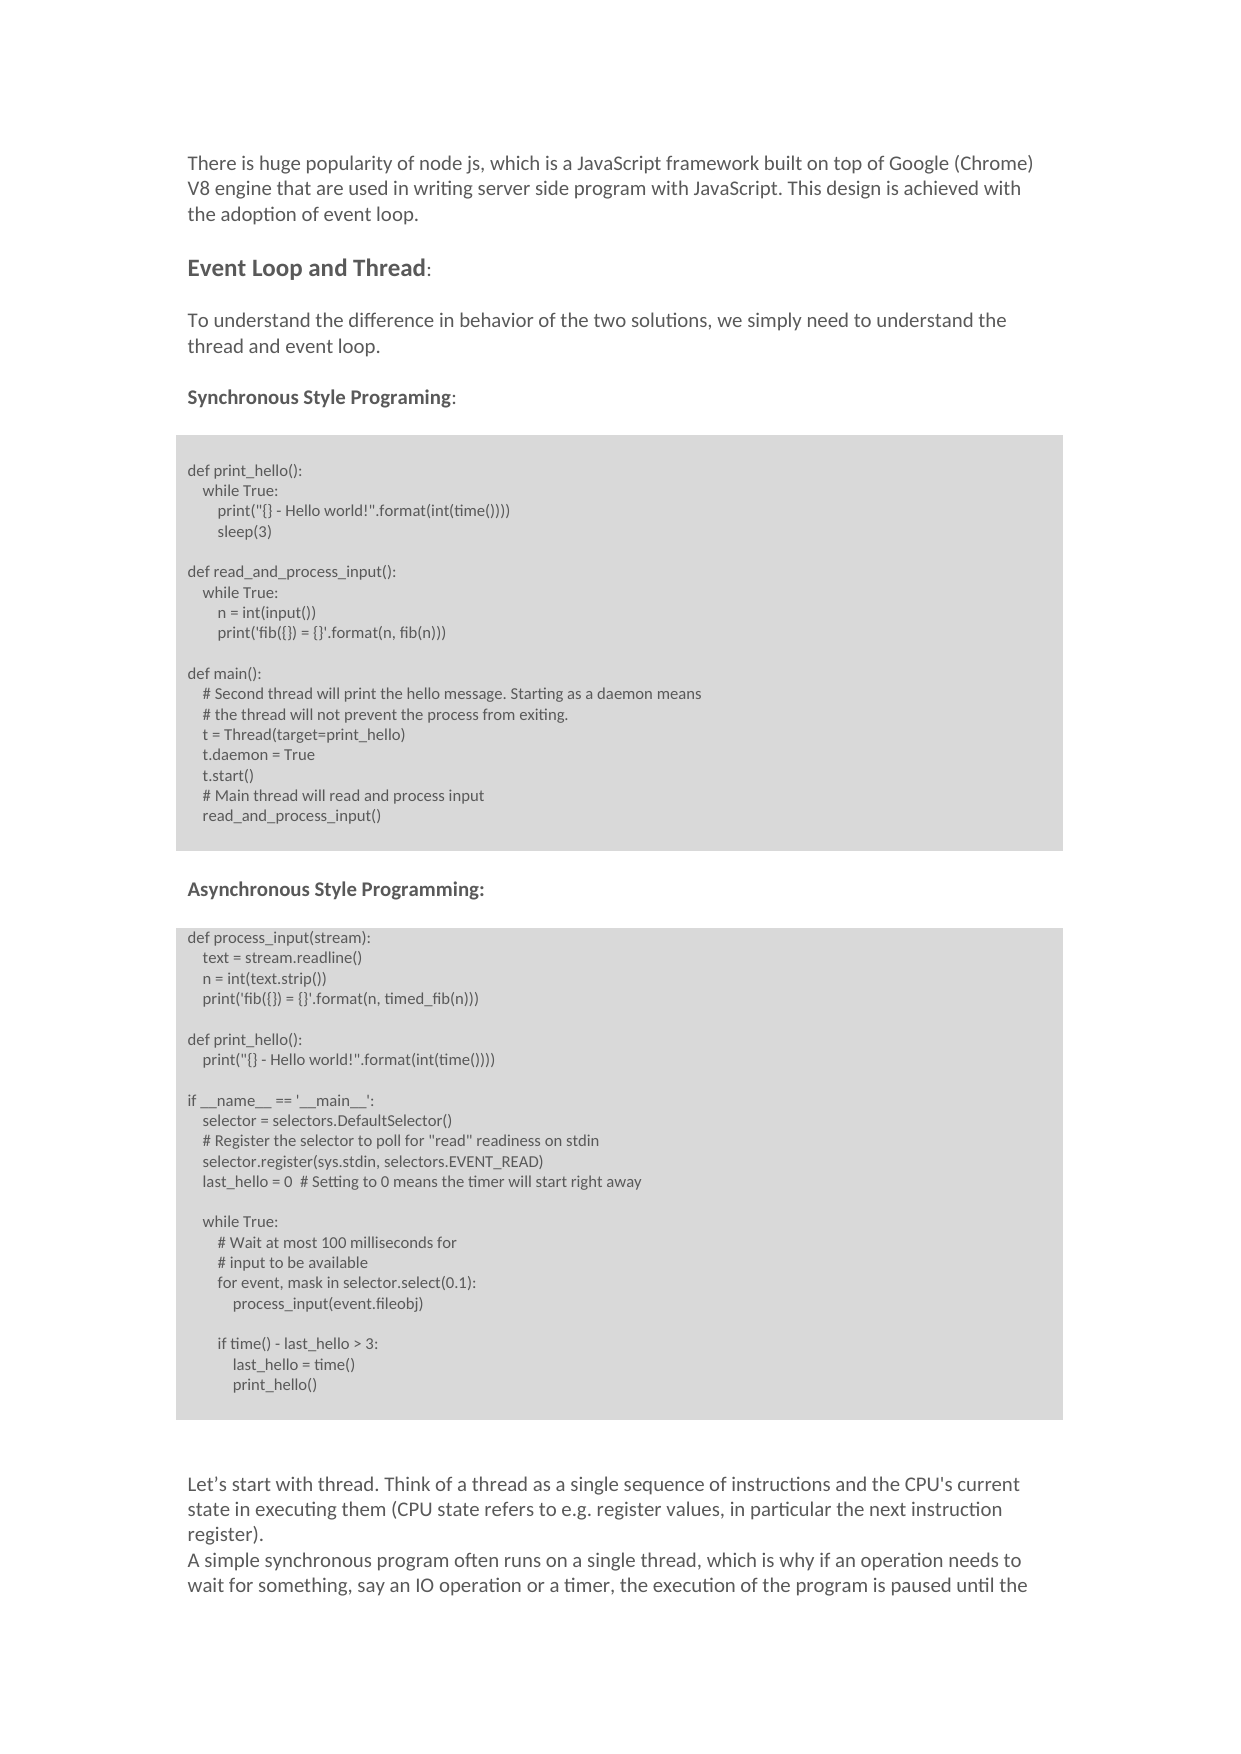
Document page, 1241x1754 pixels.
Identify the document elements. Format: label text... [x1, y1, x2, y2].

text Synchronous Style Programing: [187, 384, 1053, 409]
text Event Loop and Thread: [187, 252, 1053, 282]
table_header def process_input(stream): text = stream.readline() n = int(text.strip()) print('fib({}) = {}'.format(n, timed_fib(n))) def print_hello(): print("{} - Hello world!".format(int(time()))) if __name__ == '__main__': selector = selectors.DefaultSelector() # Register the selector to poll for "read" readiness on stdin selector.register(sys.stdin, selectors.EVENT_READ) last_hello = 0 # Setting to 0 means the timer will start right away while True: # Wait at most 100 milliseconds for # input to be available for event, mask in selector.select(0.1): process_input(event.fileobj) if time() - last_hello > 3: last_hello = time() print_hello() [176, 928, 1063, 1420]
text Let’s start with thread. Think of a thread as a single sequence of instructions and the CPU's current state in executing them (CPU state refers to e.g. register values, in particular the next instruction register). [187, 1471, 1053, 1547]
text Asynchronous Style Programming: [187, 877, 1053, 902]
table_header def print_hello(): while True: print("{} - Hello world!".format(int(time()))) sleep(3) def read_and_process_input(): while True: n = int(input()) print('fib({}) = {}'.format(n, fib(n))) def main(): # Second thread will print the hello message. Starting as a daemon means # the thread will not prevent the process from exiting. t = Thread(target=print_hello) t.daemon = True t.start() # Main thread will read and process input read_and_process_input() [176, 435, 1063, 851]
text There is huge popularity of node js, which is a JavaScript framework built on top of Google (Chrome) V8 engine that are used in writing server side program with JavaScript. This design is achieved with the adoption of event loop. [187, 150, 1053, 226]
text To understand the difference in behavior of the two solutions, we simply need to understand the thread and event loop. [187, 308, 1053, 358]
